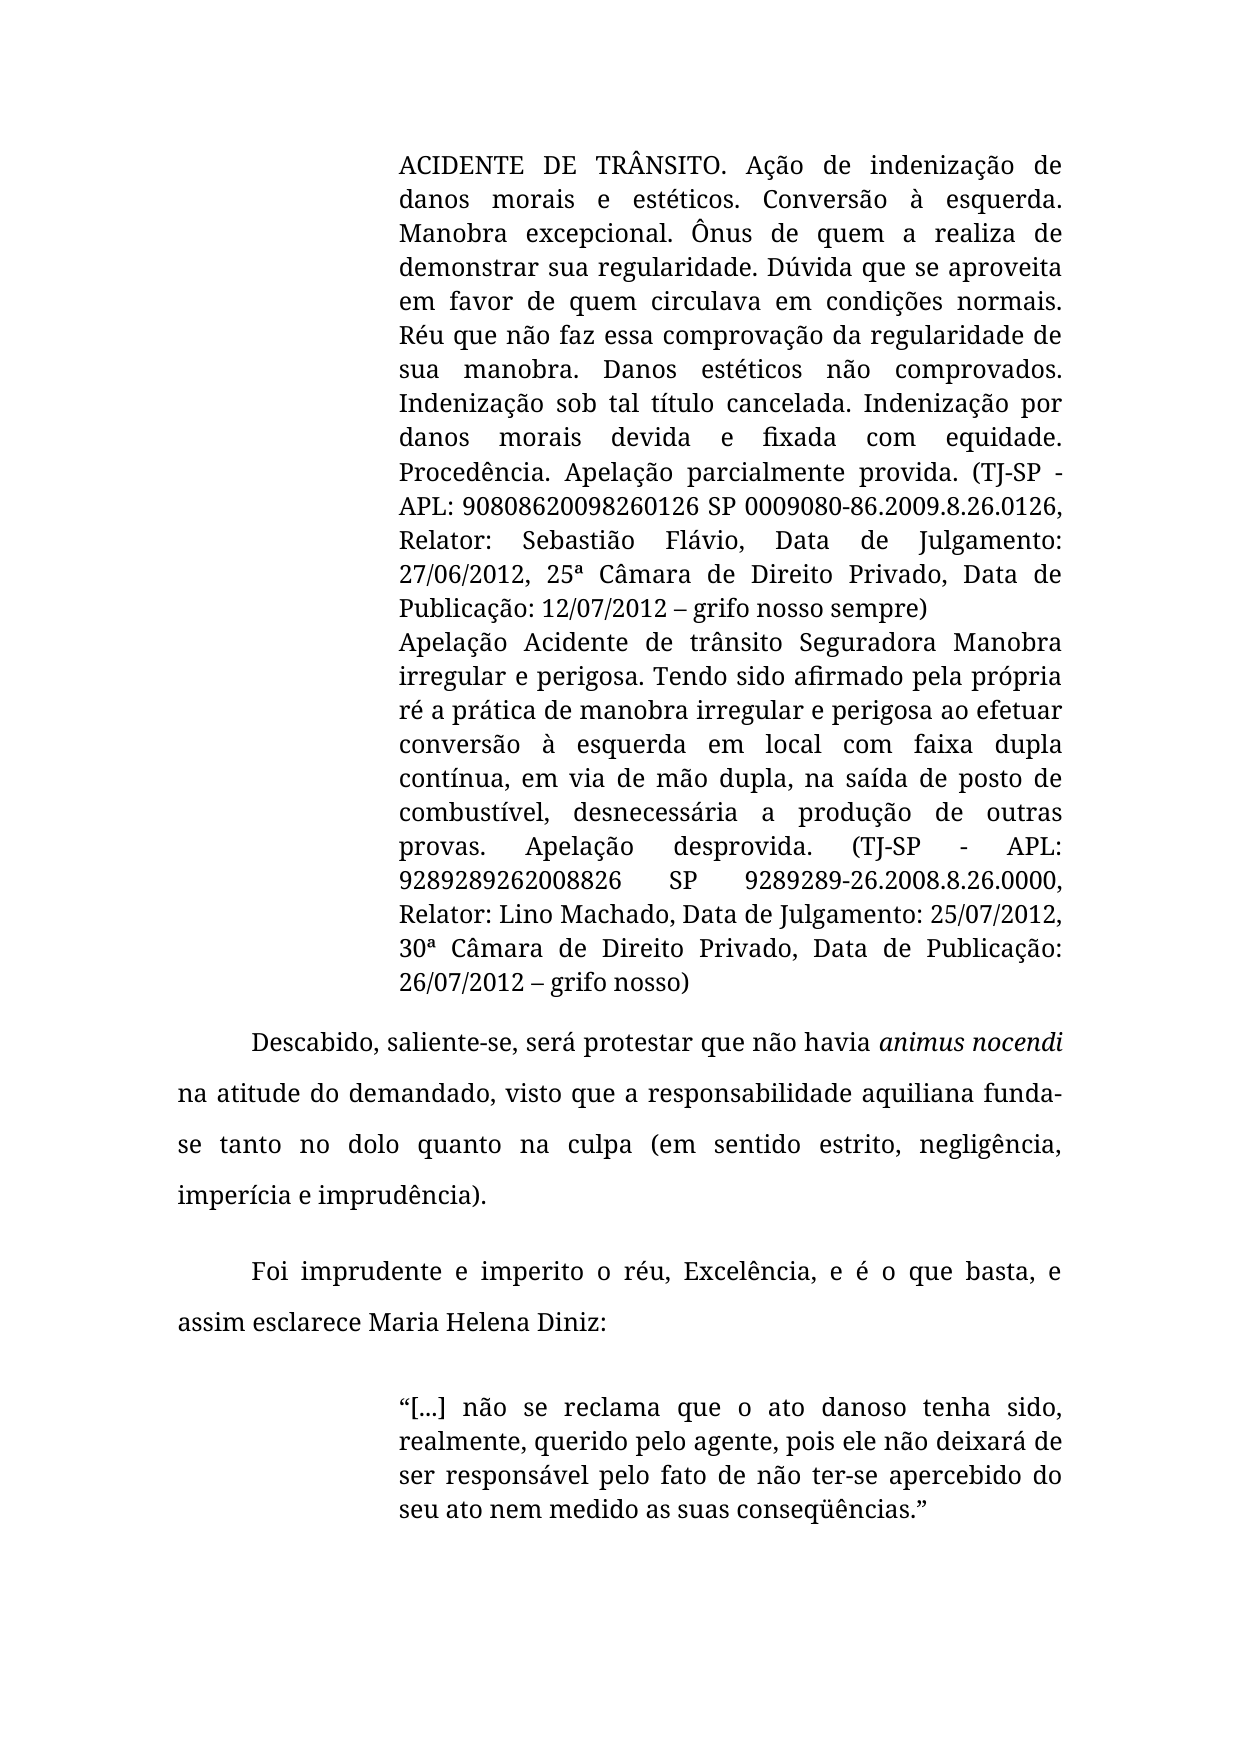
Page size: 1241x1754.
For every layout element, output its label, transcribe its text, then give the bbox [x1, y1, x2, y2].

text “[...] não se reclama que o ato danoso tenha sido, realmente, querido pelo agente, pois ele não deixará de ser responsável pelo fato de não ter-se apercebido do seu ato nem medido as suas conseqüências.” [398, 1389, 1063, 1526]
text Foi imprudente e imperito o réu, Excelência, e é o que basta, e assim esclarece Maria Helena Diniz: [177, 1253, 1063, 1338]
text ACIDENTE DE TRÂNSITO. Ação de indenização de danos morais e estéticos. Conversão à esquerda. Manobra excepcional. Ônus de quem a realiza de demonstrar sua regularidade. Dúvida que se aproveita em favor de quem circulava em condições normais. Réu que não faz essa comprovação da regularidade de sua manobra. Danos estéticos não comprovados. Indenização sob tal título cancelada. Indenização por danos morais devida e fixada com equidade. Procedência. Apelação parcialmente provida. (TJ-SP - APL: 90808620098260126 SP 0009080-86.2009.8.26.0126, Relator: Sebastião Flávio, Data de Julgamento: 27/06/2012, 25ª Câmara de Direito Privado, Data de Publicação: 12/07/2012 – grifo nosso sempre) [398, 148, 1063, 624]
text Descabido, saliente-se, será protestar que não havia animus nocendi na atitude do demandado, visto que a responsabilidade aquiliana funda-se tanto no dolo quanto na culpa (em sentido estrito, negligência, imperícia e imprudência). [177, 1024, 1063, 1211]
text Apelação Acidente de trânsito Seguradora Manobra irregular e perigosa. Tendo sido afirmado pela própria ré a prática de manobra irregular e perigosa ao efetuar conversão à esquerda em local com faixa dupla contínua, em via de mão dupla, na saída de posto de combustível, desnecessária a produção de outras provas. Apelação desprovida. (TJ-SP - APL: 9289289262008826 SP 9289289-26.2008.8.26.0000, Relator: Lino Machado, Data de Julgamento: 25/07/2012, 30ª Câmara de Direito Privado, Data de Publicação: 26/07/2012 – grifo nosso) [398, 624, 1063, 999]
